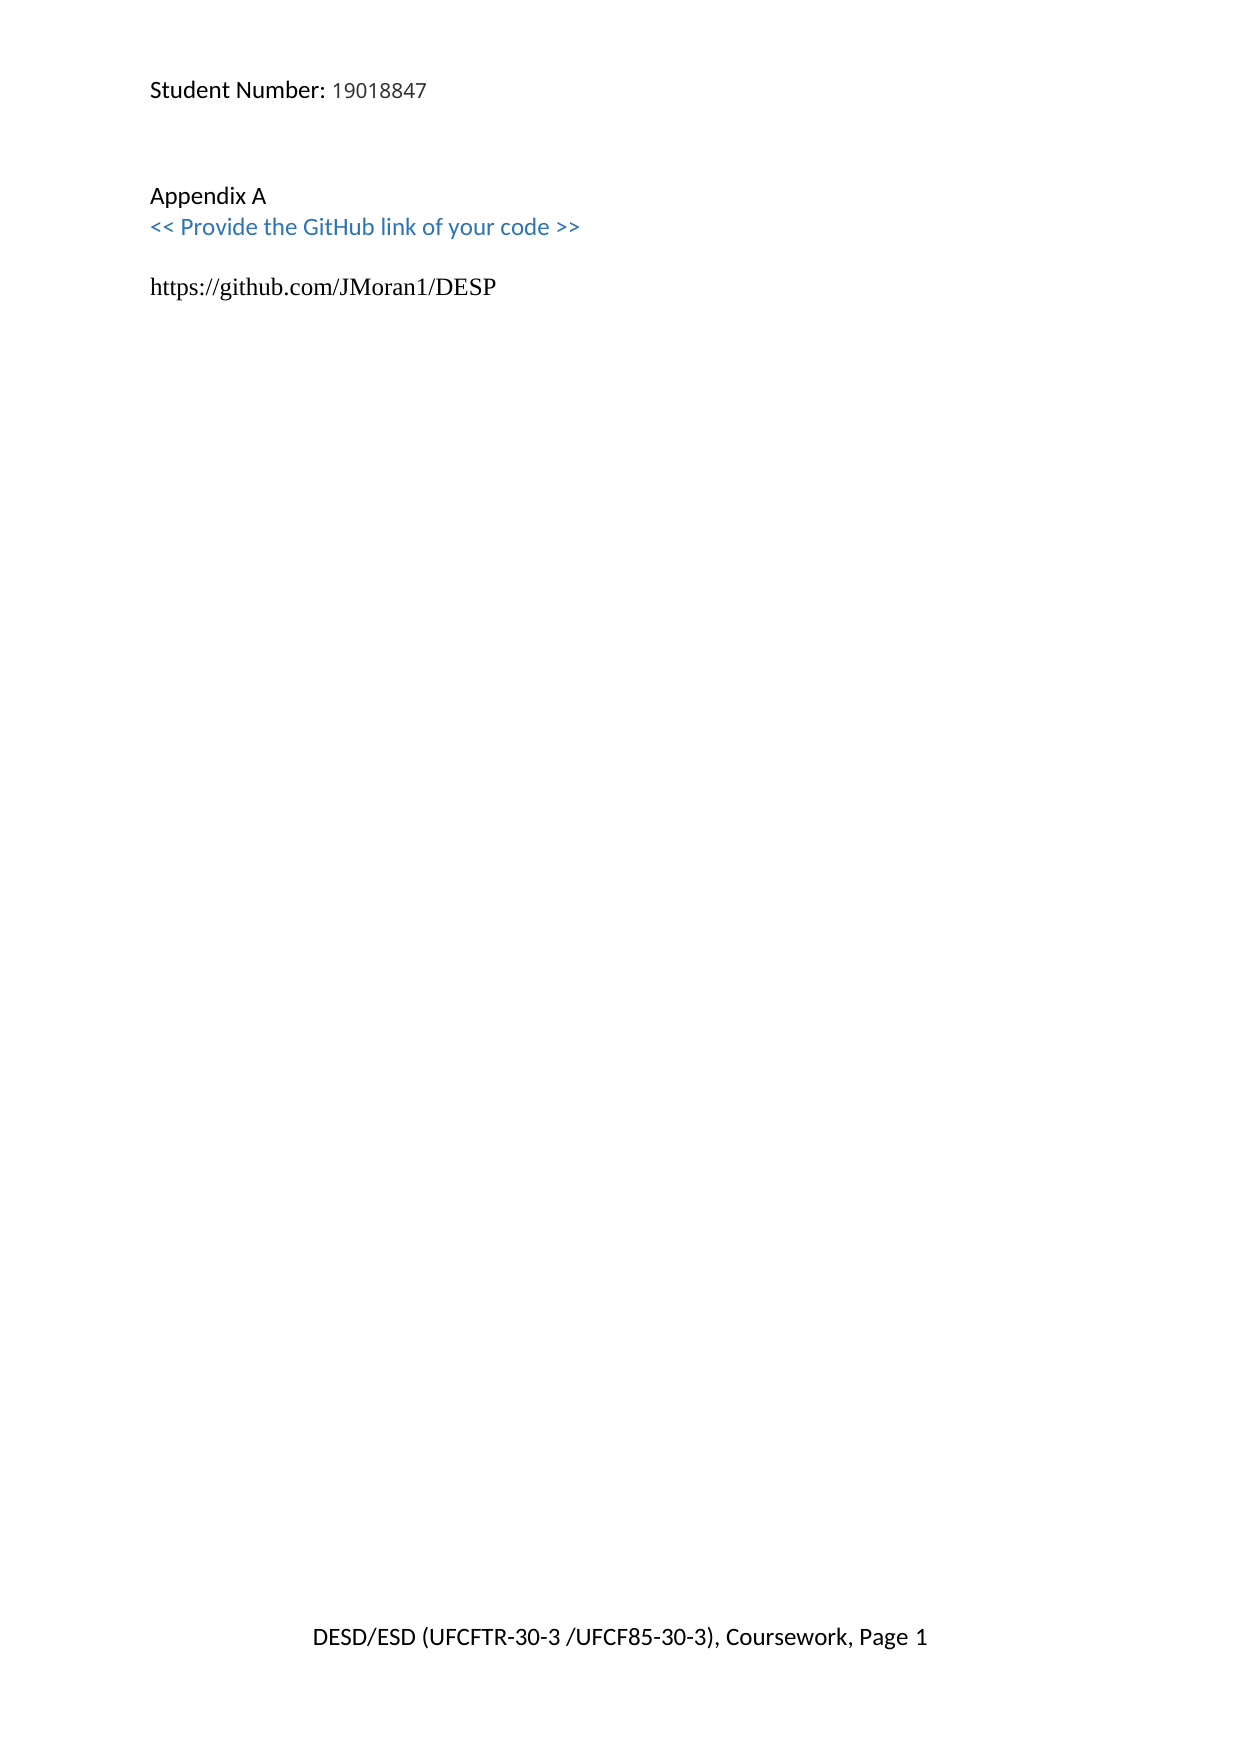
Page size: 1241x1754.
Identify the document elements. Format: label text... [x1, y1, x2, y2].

text << Provide the GitHub link of your code >> [150, 211, 1090, 242]
text Appendix A [150, 181, 1090, 211]
text https://github.com/JMoran1/DESP [150, 272, 1090, 301]
